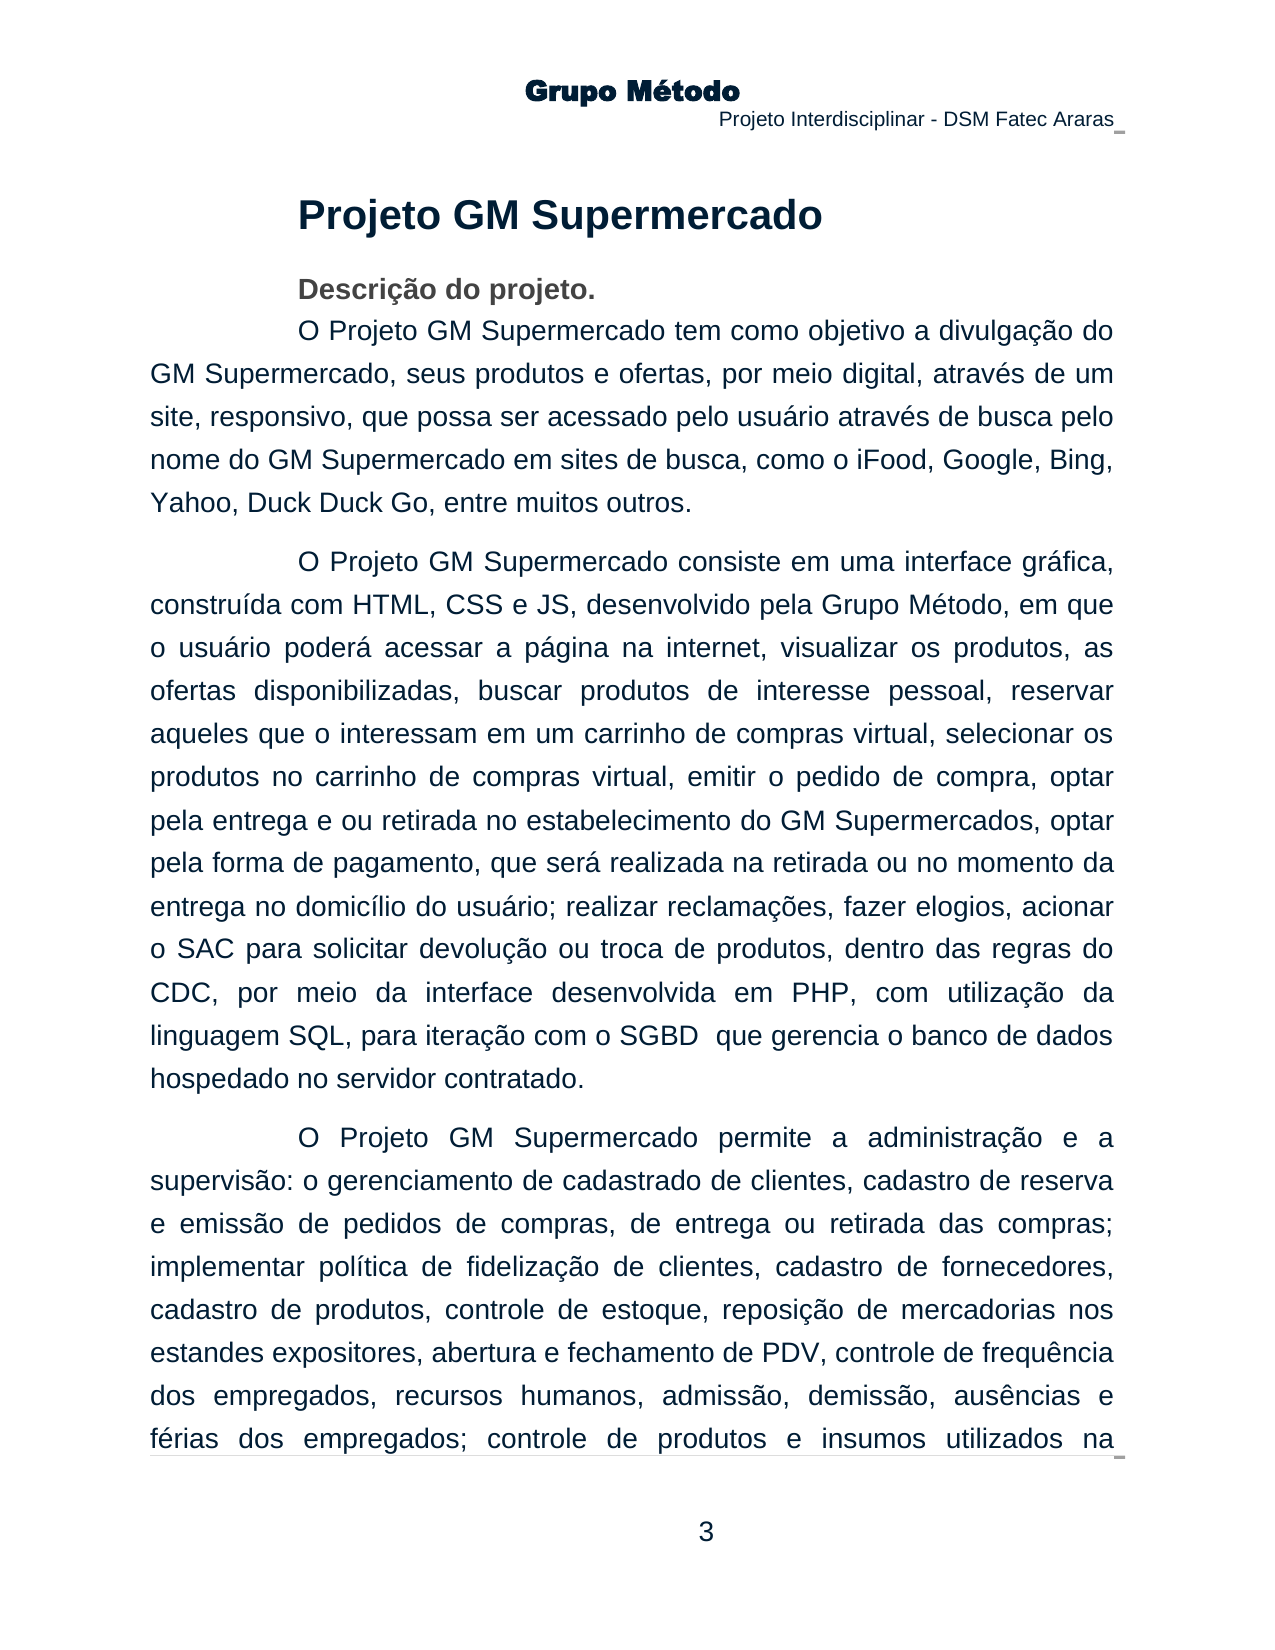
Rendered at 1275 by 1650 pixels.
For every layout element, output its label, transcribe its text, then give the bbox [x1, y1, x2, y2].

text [150, 1121, 1114, 1455]
text O Projeto GM Supermercado consiste em uma interface gráfica, construída com HTML, CSS e JS, desenvolvido pela Grupo Método, em que o usuário poderá acessar a página na internet, visualizar os produtos, as ofertas disponibilizadas, buscar produtos de interesse pessoal, reservar aqueles que o interessam em um carrinho de compras virtual, selecionar os produtos no carrinho de compras virtual, emitir o pedido de compra, optar pela entrega e ou retirada no estabelecimento do GM Supermercados, optar pela forma de pagamento, que será realizada na retirada ou no momento da entrega no domicílio do usuário; realizar reclamações, fazer elogios, acionar o SAC para solicitar devolução ou troca de produtos, dentro das regras do CDC, por meio da interface desenvolvida em PHP, com utilização da linguagem SQL, para iteração com o SGBD que gerencia o banco de dados hospedado no servidor contratado. [150, 545, 1114, 1094]
subtitle Projeto GM Supermercado [150, 190, 1114, 238]
subtitle Descrição do projeto. [150, 272, 1114, 305]
text O Projeto GM Supermercado tem como objetivo a divulgação do GM Supermercado, seus produtos e ofertas, por meio digital, através de um site, responsivo, que possa ser acessado pelo usuário através de busca pelo nome do GM Supermercado em sites de busca, como o iFood, Google, Bing, Yahoo, Duck Duck Go, entre muitos outros. [150, 313, 1114, 518]
